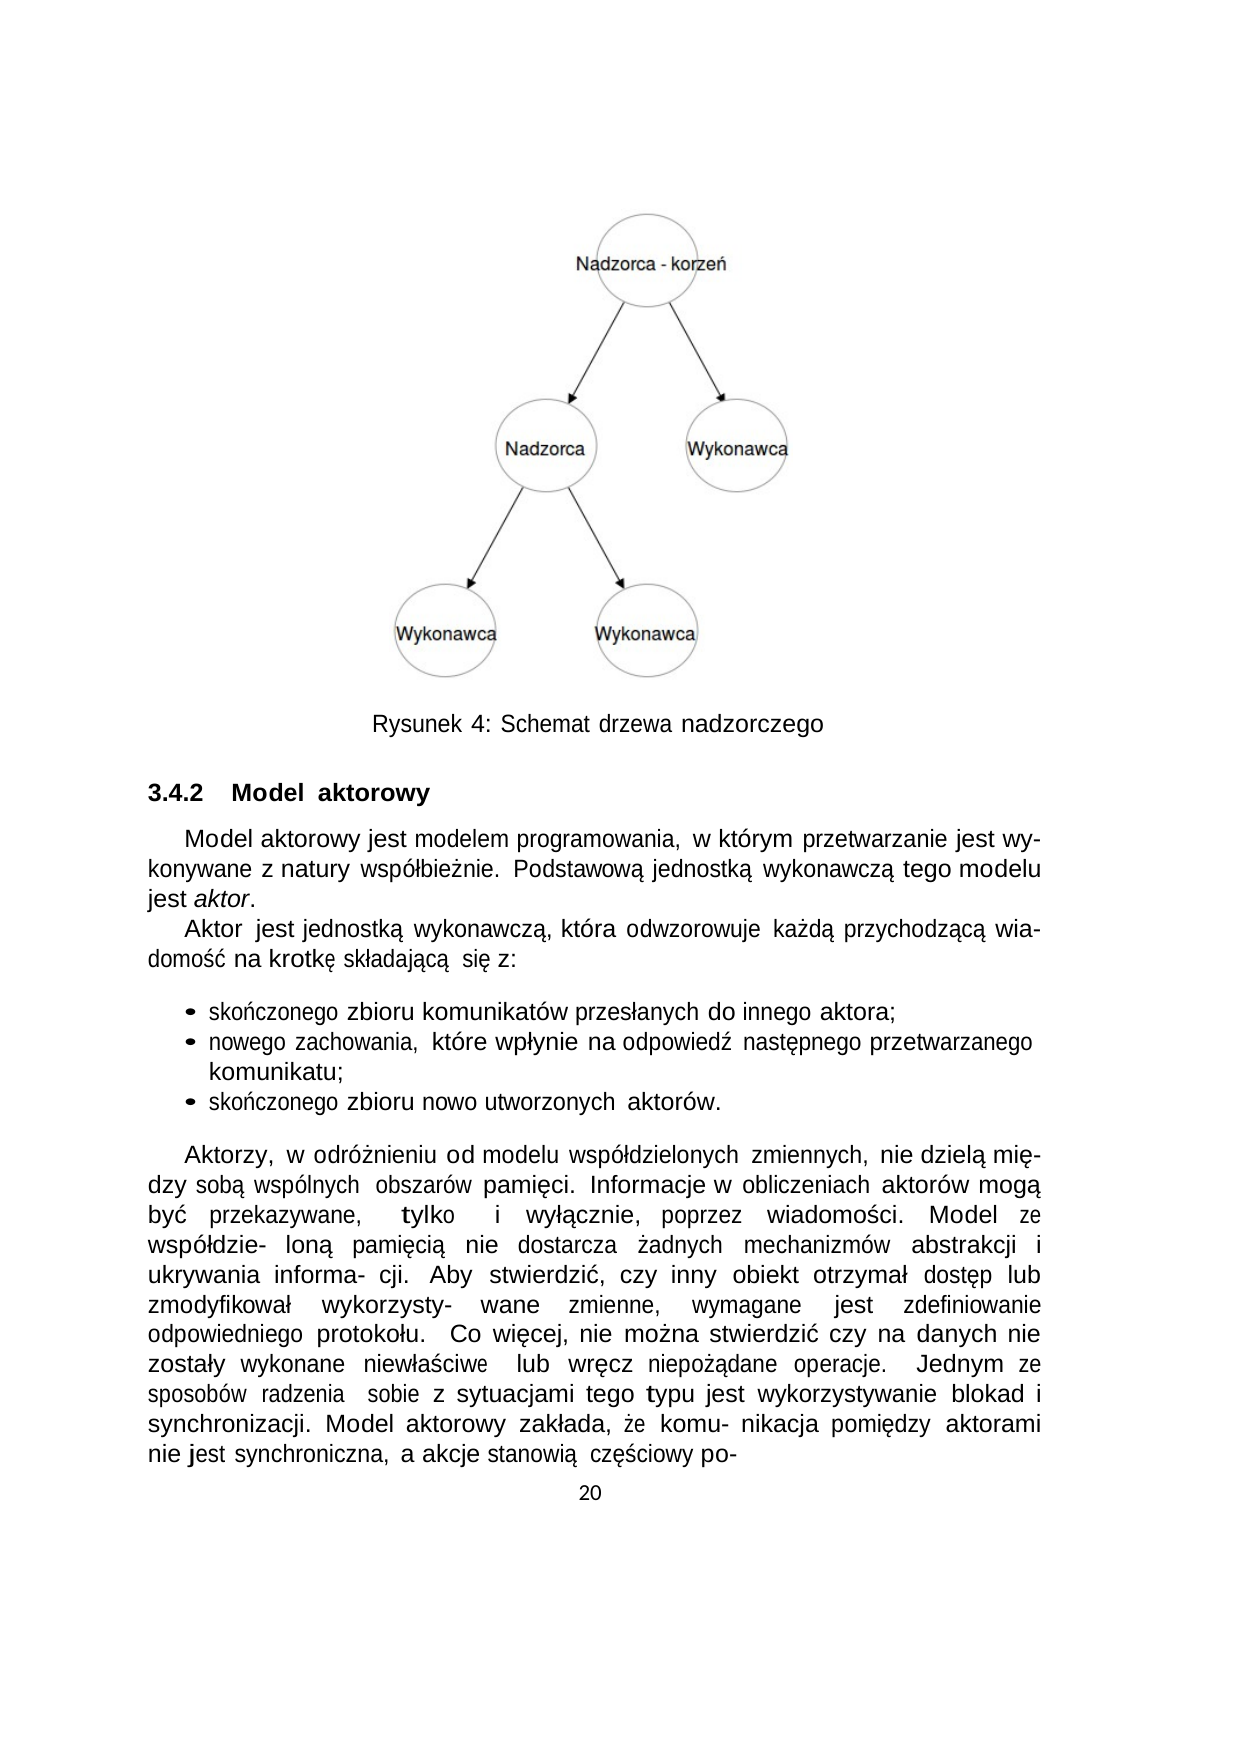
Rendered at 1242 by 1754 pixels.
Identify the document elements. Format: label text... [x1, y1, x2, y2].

text Aktor jest jednostką wykonawczą, która odwzorowuje każdą przychodzącą wia- domość na krotkę składającą się z: [148, 914, 1041, 972]
text 3.4.2 Model aktorowy [148, 778, 1069, 807]
text • nowego zachowania, które wpłynie na odpowiedź następnego przetwarzanego komunikatu; [184, 1027, 1042, 1086]
picture [389, 208, 793, 682]
text • skończonego zbioru komunikatów przesłanych do innego aktora; [184, 997, 1069, 1026]
text Aktorzy, w odróżnieniu od modelu współdzielonych zmiennych, nie dzielą mię- dzy sobą wspólnych obszarów pamięci. Informacje w obliczeniach aktorów mogą być przekazywane, tylko i wyłącznie, poprzez wiadomości. Model ze współdzie- loną pamięcią nie dostarcza żadnych mechanizmów abstrakcji i ukrywania informa- cji. Aby stwierdzić, czy inny obiekt otrzymał dostęp lub zmodyfikował wykorzysty- wane zmienne, wymagane jest zdefiniowanie odpowiedniego protokołu. Co więcej, nie można stwierdzić czy na danych nie zostały wykonane niewłaściwe lub wręcz niepożądane operacje. Jednym ze sposobów radzenia sobie z sytuacjami tego typu jest wykorzystywanie blokad i synchronizacji. Model aktorowy zakłada, że komu- nikacja pomiędzy aktorami nie jest synchroniczna, a akcje stanowią częściowy po- [148, 1140, 1041, 1468]
text • skończonego zbioru nowo utworzonych aktorów. [184, 1087, 1069, 1116]
text Model aktorowy jest modelem programowania, w którym przetwarzanie jest wy- konywane z natury współbieżnie. Podstawową jednostką wykonawczą tego modelu jest aktor. [148, 824, 1041, 913]
text Rysunek 4: Schemat drzewa nadzorczego [372, 708, 1069, 737]
